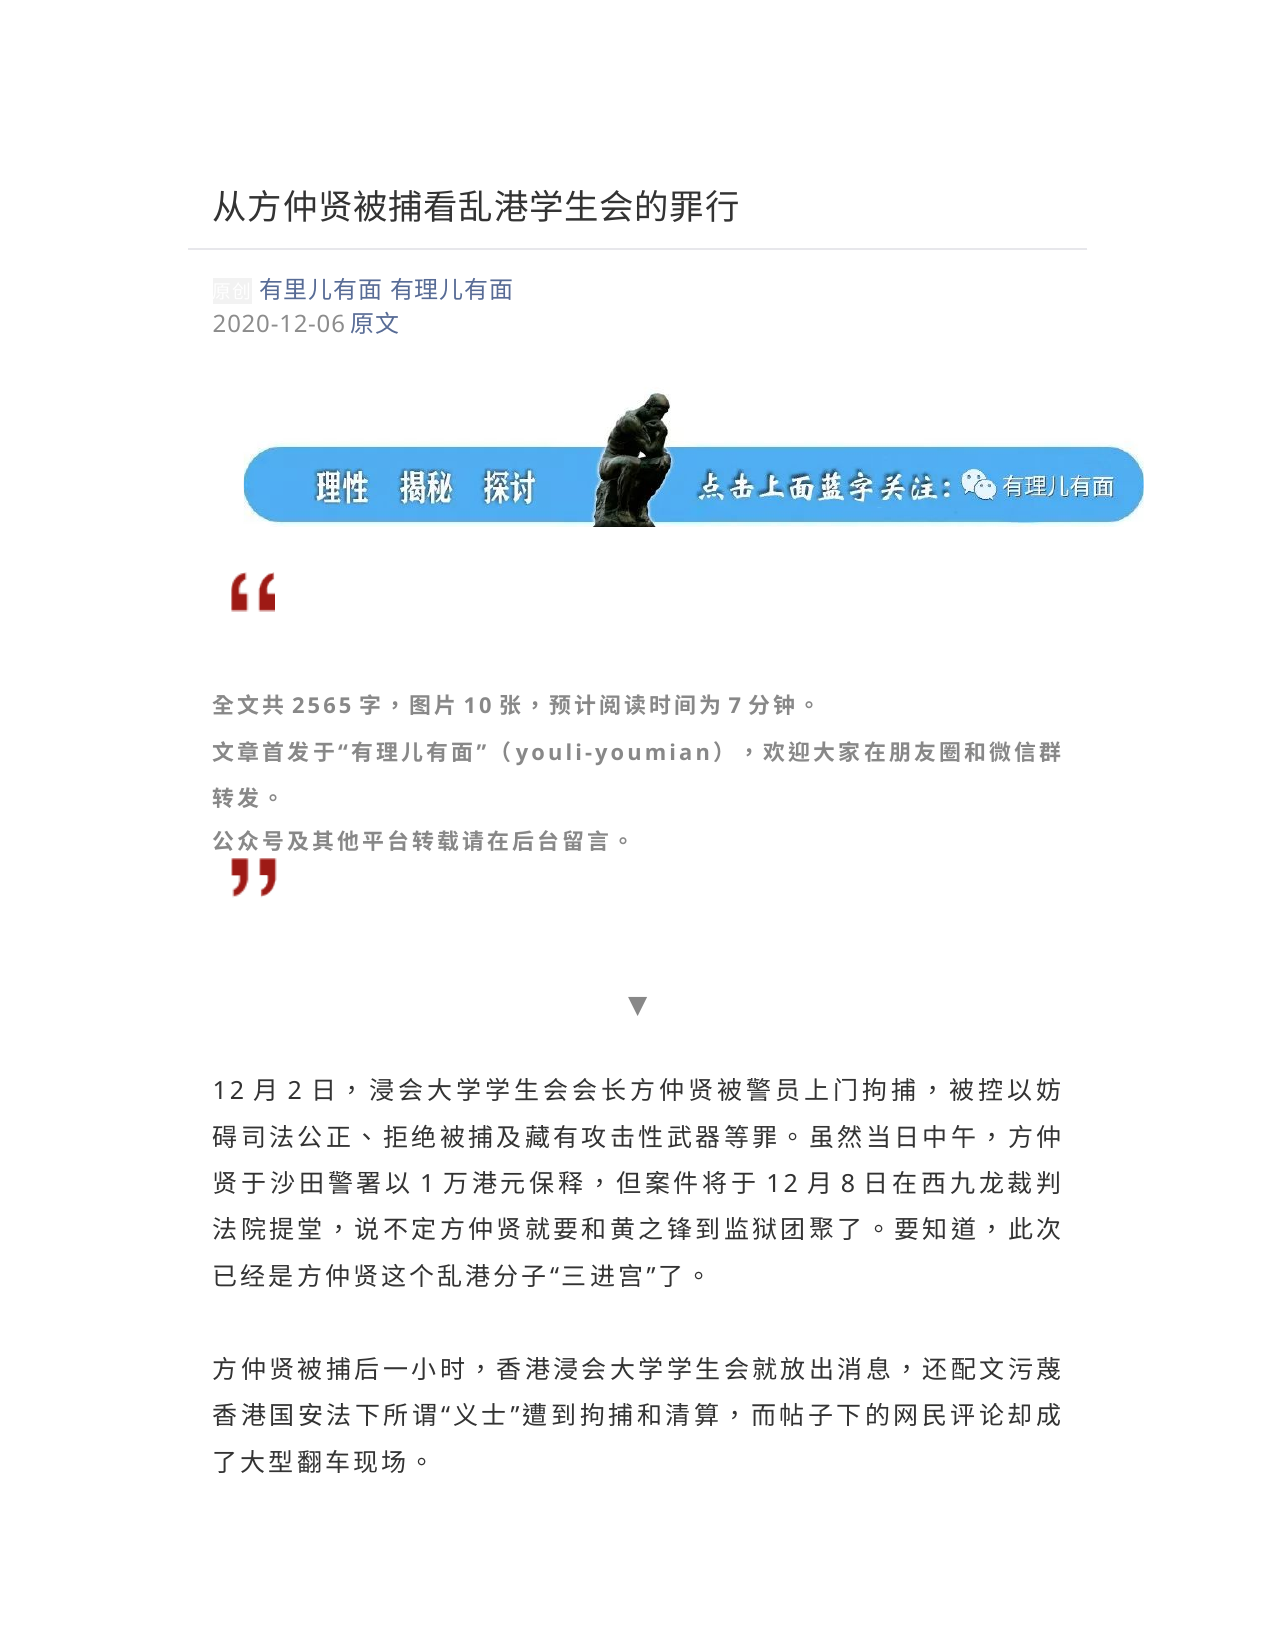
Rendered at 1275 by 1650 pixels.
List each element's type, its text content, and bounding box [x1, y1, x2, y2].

text 12月2日，浸会大学学生会会长方仲贤被警员上门拘捕，被控以妨碍司法公正、拒绝被捕及藏有攻击性武器等罪。虽然当日中午，方仲贤于沙田警署以1万港元保释，但案件将于12月8日在西九龙裁判法院提堂，说不定方仲贤就要和黄之锋到监狱团聚了。要知道，此次已经是方仲贤这个乱港分子“三进宫”了。 [212, 1060, 1062, 1293]
picture [243, 374, 1144, 527]
text ▼ [212, 980, 1062, 1020]
text 公众号及其他平台转载请在后台留言。 [212, 813, 1062, 855]
text 2020-12-06原文 发表于 [212, 306, 1062, 340]
list 原创 有里儿有面 有理儿有面 [212, 272, 1062, 306]
text 文章首发于“有理儿有面”（youli-youmian），欢迎大家在朋友圈和微信群转发。 [212, 720, 1062, 813]
text 方仲贤被捕后一小时，香港浸会大学学生会就放出消息，还配文污蔑香港国安法下所谓“义士”遭到拘捕和清算，而帖子下的网民评论却成了大型翻车现场。 [212, 1339, 1062, 1478]
text 全文共2565字，图片10张，预计阅读时间为7分钟。 [212, 677, 1062, 720]
picture [231, 858, 277, 898]
picture [231, 572, 275, 612]
title 从方仲贤被捕看乱港学生会的罪行 [187, 150, 1087, 250]
